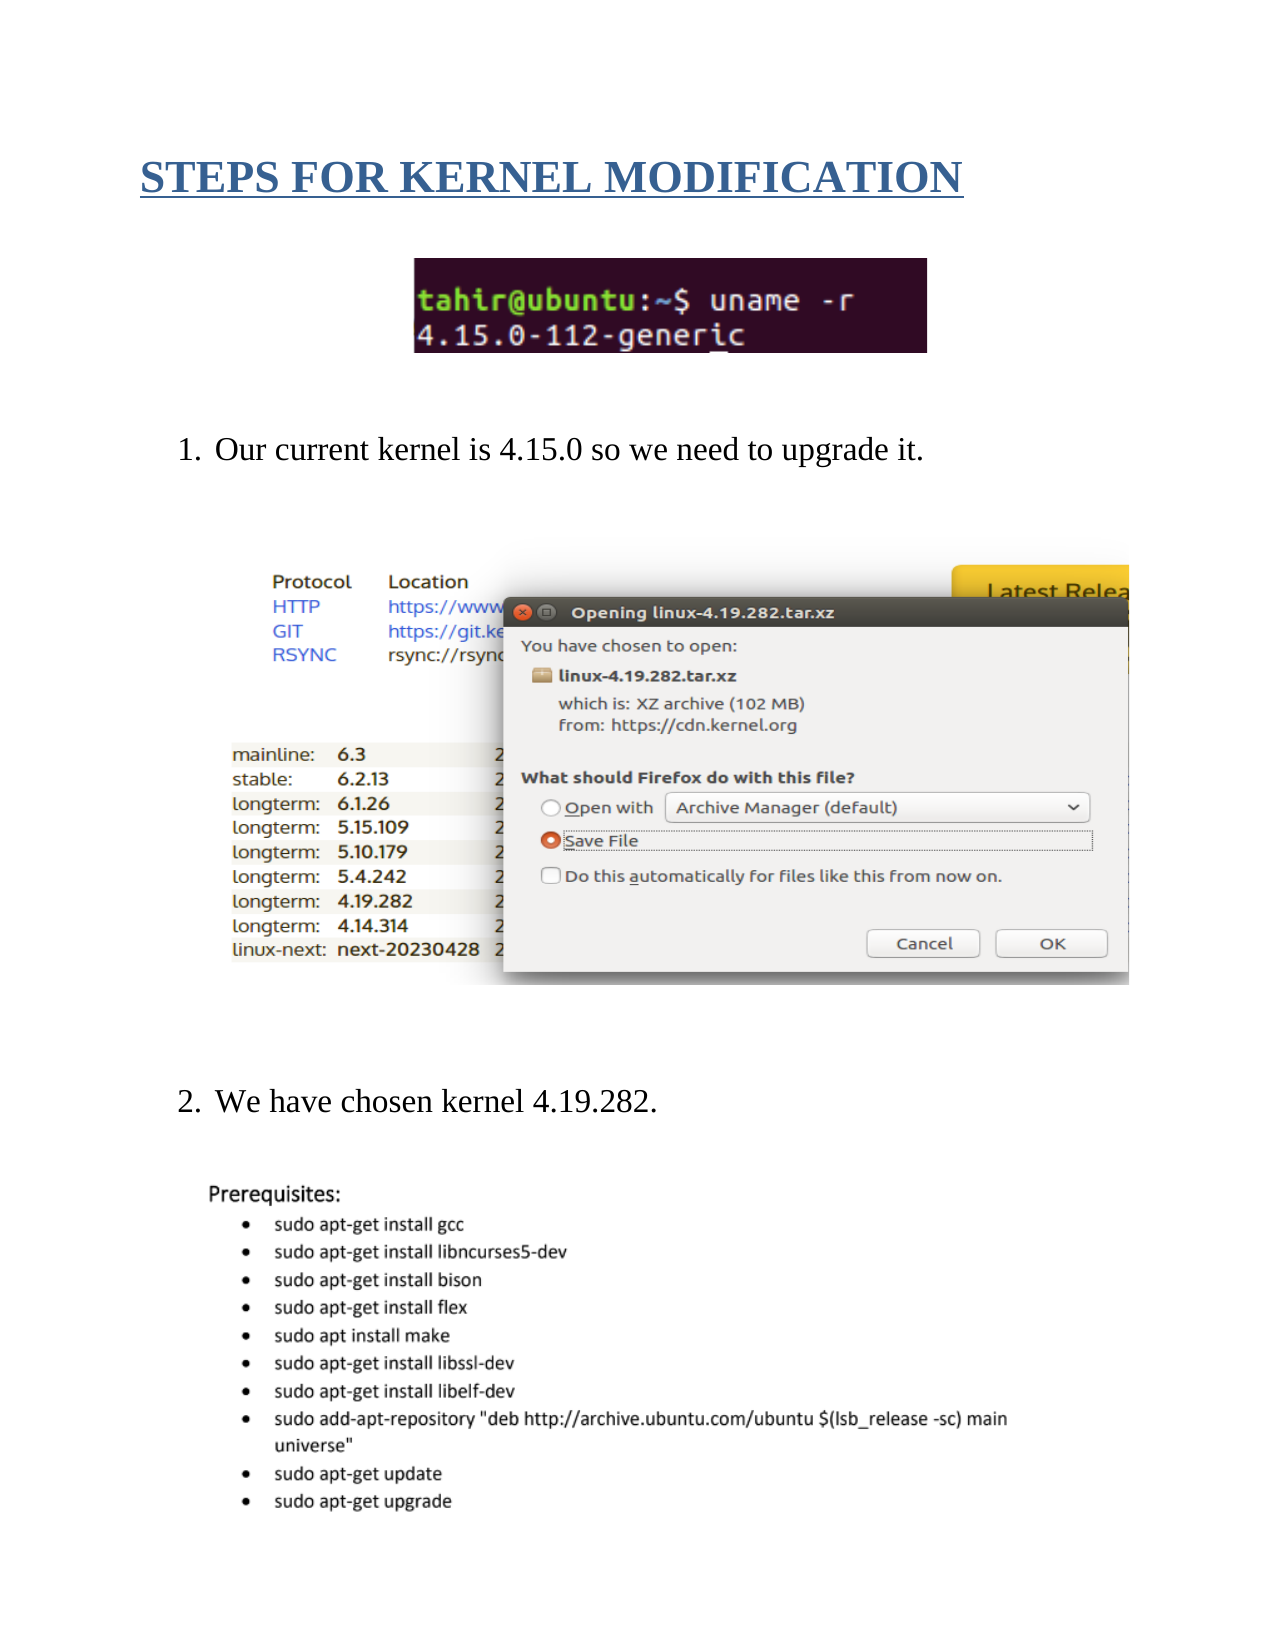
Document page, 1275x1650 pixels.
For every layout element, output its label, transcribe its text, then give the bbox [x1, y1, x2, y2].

text STEPS FOR KERNEL MODIFICATION [139, 150, 1129, 203]
list Our current kernel is 4.15.0 so we need to upgrade it. [177, 429, 1129, 467]
list We have chosen kernel 4.19.282. [177, 1081, 1129, 1120]
